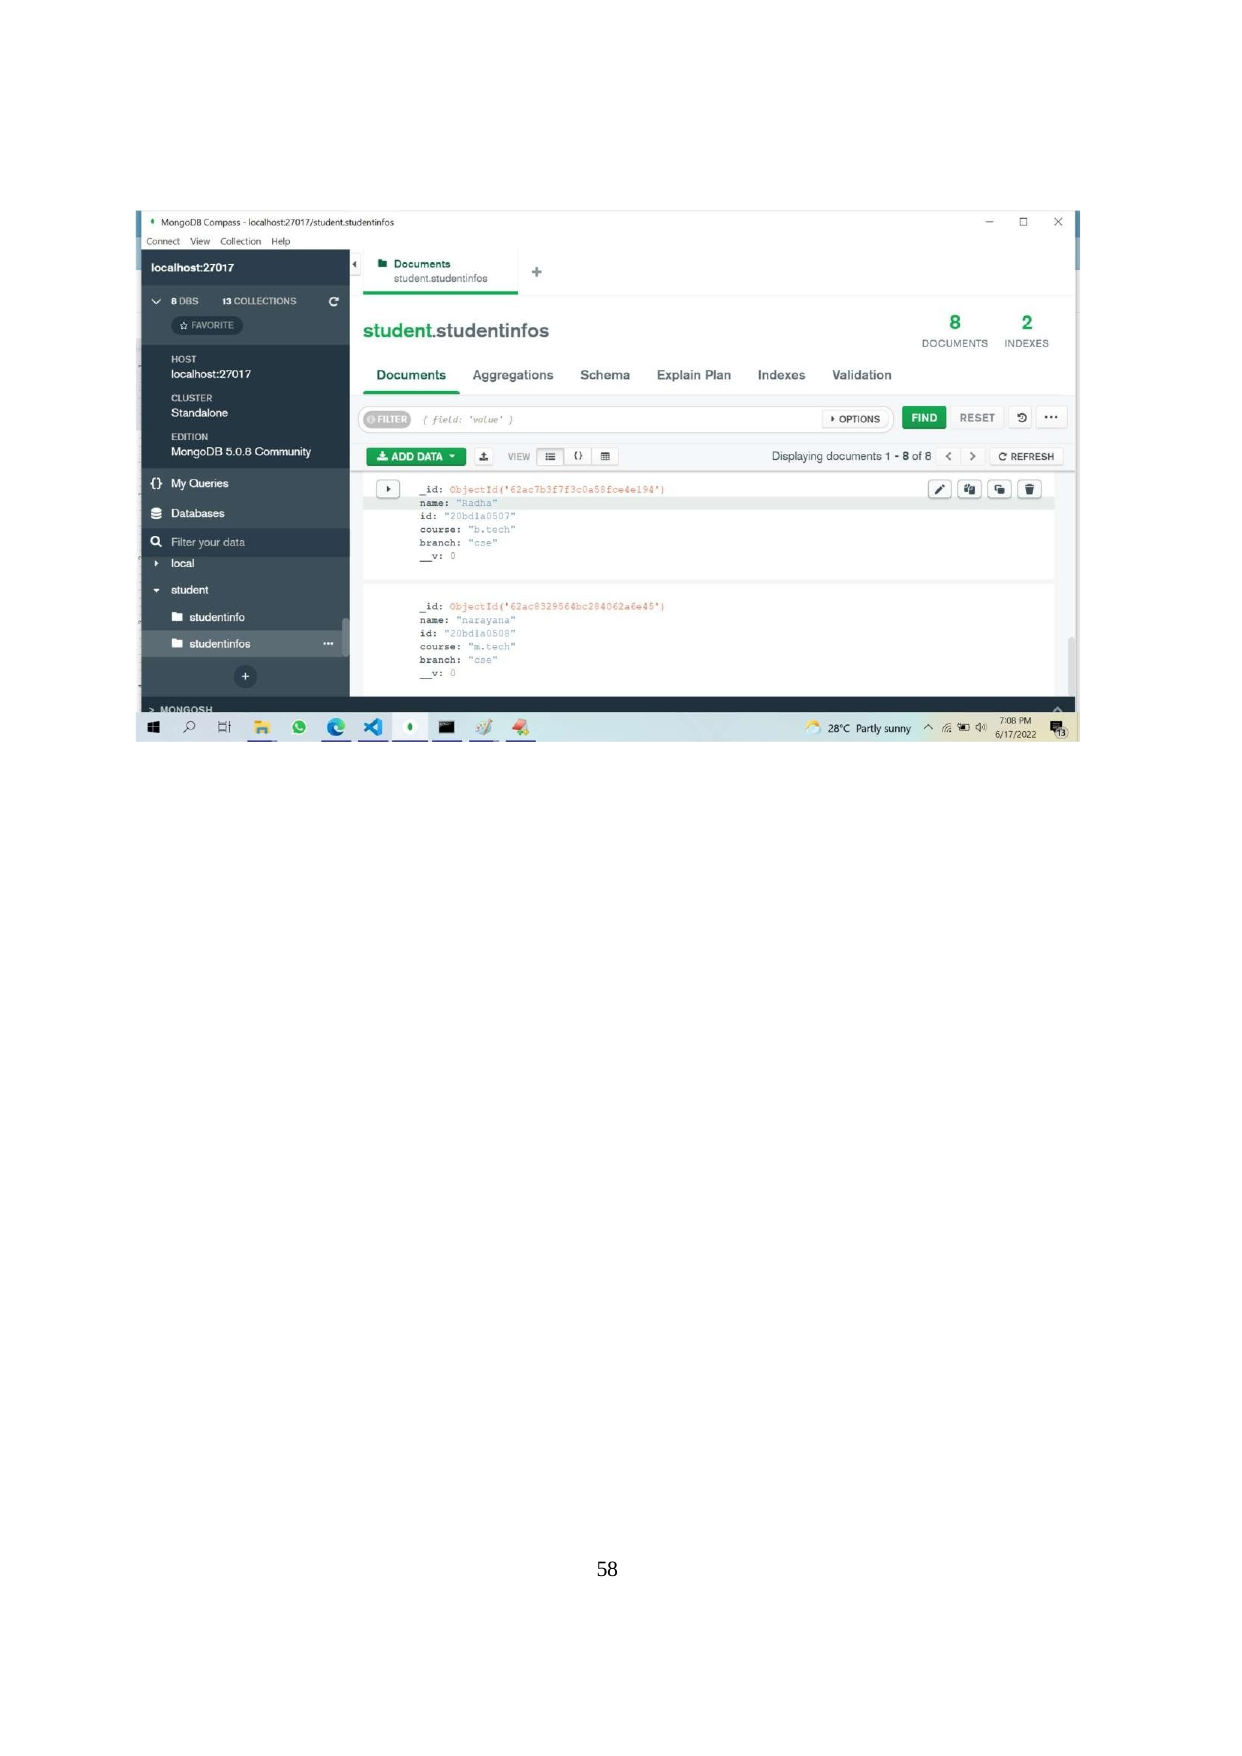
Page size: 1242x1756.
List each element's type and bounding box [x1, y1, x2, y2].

picture [135, 210, 1080, 742]
